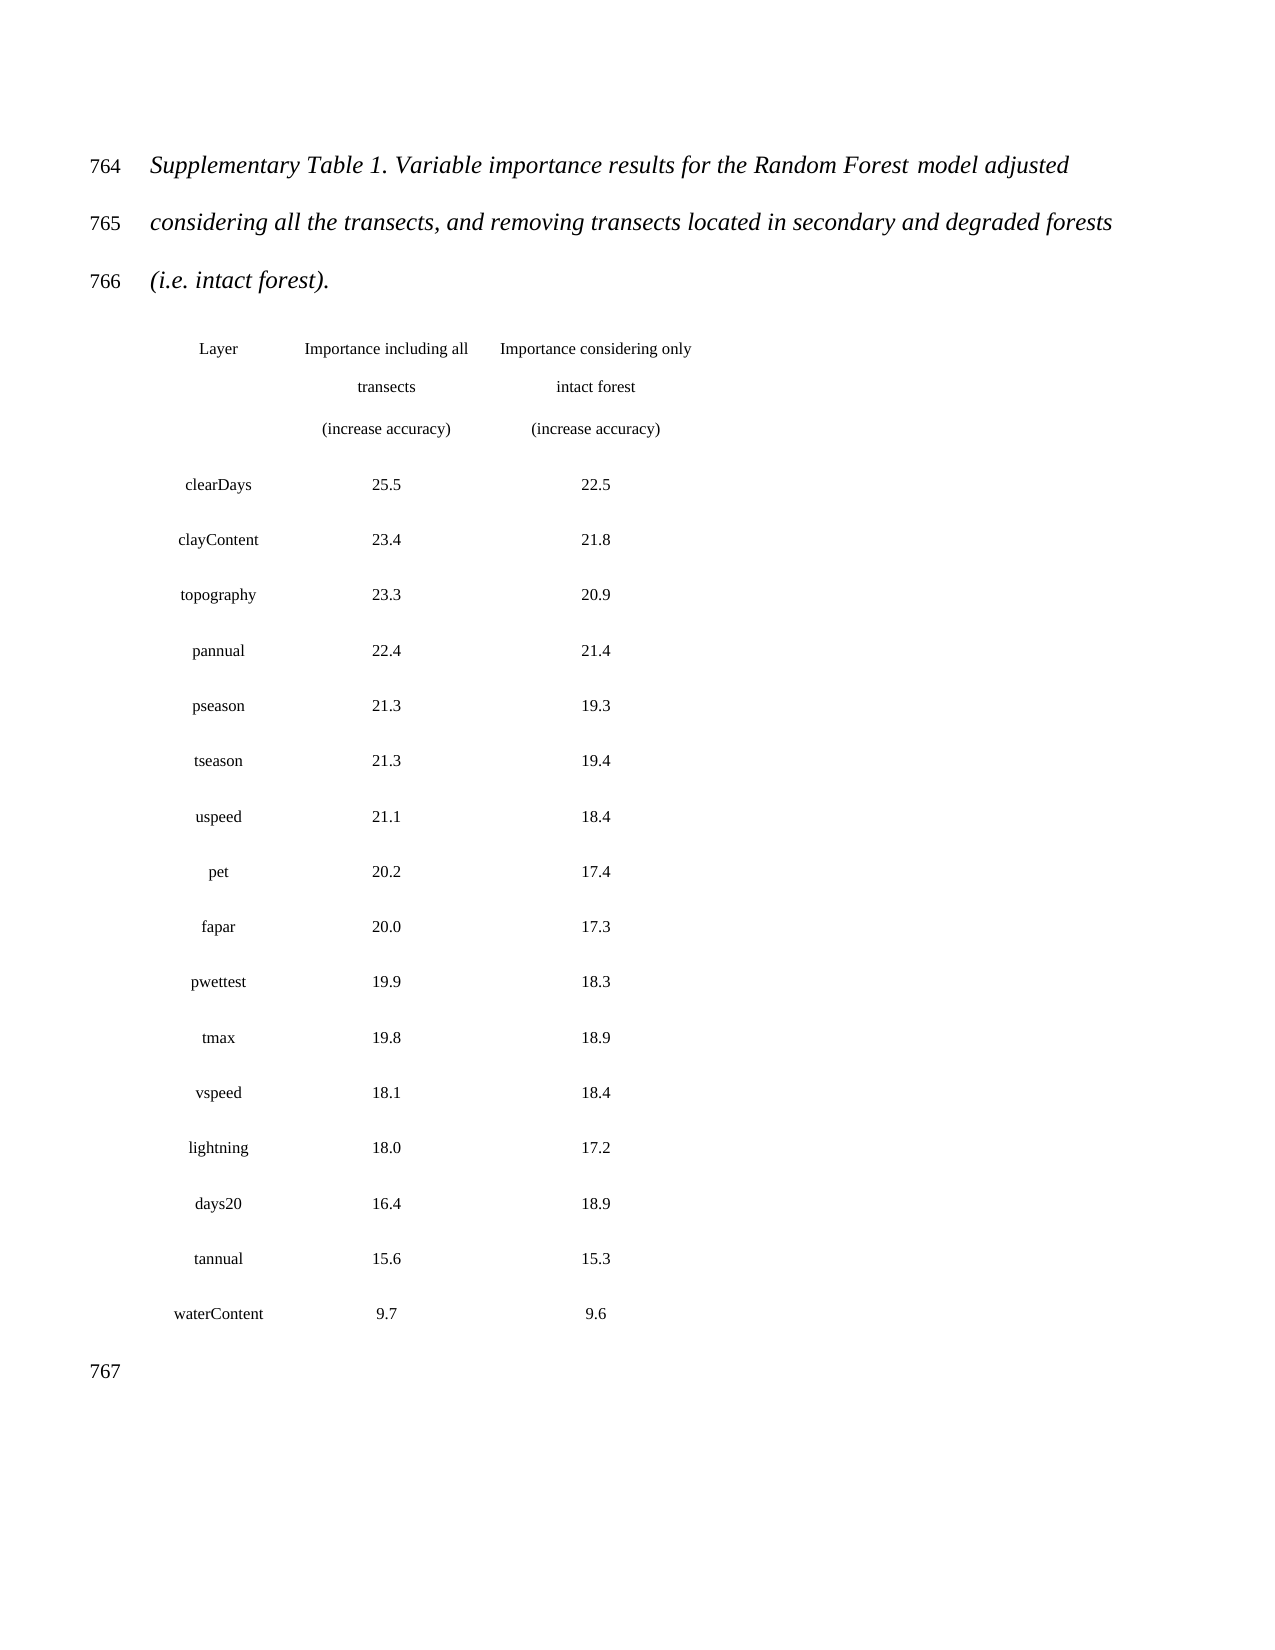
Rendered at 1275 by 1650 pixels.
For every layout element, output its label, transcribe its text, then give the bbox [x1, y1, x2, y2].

table_cell 18.9 [486, 1190, 706, 1245]
table_cell 15.3 [486, 1245, 706, 1300]
table_cell 21.4 [486, 637, 706, 692]
table_cell 9.7 [287, 1300, 486, 1356]
table_cell fapar [150, 913, 287, 968]
table_cell pannual [150, 637, 287, 692]
table_cell topography [150, 581, 287, 637]
table_cell waterContent [150, 1300, 287, 1356]
table_header Importance considering only intact forest (increase accuracy) [486, 335, 706, 471]
table_header Layer [150, 335, 287, 471]
table_cell 20.2 [287, 858, 486, 913]
text Supplementary Table 1. Variable importance results for the Random Forest model adjusted considering all the transects, and removing transects located in secondary and degraded forests (i.e. intact forest). [150, 150, 1125, 294]
table_cell lightning [150, 1135, 287, 1190]
table_cell pet [150, 858, 287, 913]
table_header Importance including all transects (increase accuracy) [287, 335, 486, 471]
table_cell 21.3 [287, 747, 486, 803]
table_cell 22.4 [287, 637, 486, 692]
table_cell vspeed [150, 1079, 287, 1134]
table_cell 18.1 [287, 1079, 486, 1134]
table_cell pseason [150, 692, 287, 747]
table_cell 18.9 [486, 1024, 706, 1079]
table_cell 20.9 [486, 581, 706, 637]
table_cell 23.3 [287, 581, 486, 637]
table_cell 18.0 [287, 1135, 486, 1190]
table_cell pwettest [150, 969, 287, 1024]
table_cell 17.4 [486, 858, 706, 913]
table_cell 9.6 [486, 1300, 706, 1356]
table_cell 18.3 [486, 969, 706, 1024]
table_cell 21.1 [287, 803, 486, 858]
table_cell 20.0 [287, 913, 486, 968]
table_cell 21.3 [287, 692, 486, 747]
table_cell 18.4 [486, 1079, 706, 1134]
table_cell 16.4 [287, 1190, 486, 1245]
table_cell 25.5 [287, 471, 486, 526]
table_cell 15.6 [287, 1245, 486, 1300]
table_cell 18.4 [486, 803, 706, 858]
table_cell uspeed [150, 803, 287, 858]
table_cell 19.9 [287, 969, 486, 1024]
table_cell days20 [150, 1190, 287, 1245]
table_cell 19.3 [486, 692, 706, 747]
table_cell tmax [150, 1024, 287, 1079]
table_cell 19.8 [287, 1024, 486, 1079]
table_cell 22.5 [486, 471, 706, 526]
table_cell clearDays [150, 471, 287, 526]
table_cell 19.4 [486, 747, 706, 803]
table_cell clayContent [150, 526, 287, 581]
table_cell 21.8 [486, 526, 706, 581]
table_cell 23.4 [287, 526, 486, 581]
table_cell tseason [150, 747, 287, 803]
table_cell 17.2 [486, 1135, 706, 1190]
table_cell 17.3 [486, 913, 706, 968]
table_cell tannual [150, 1245, 287, 1300]
